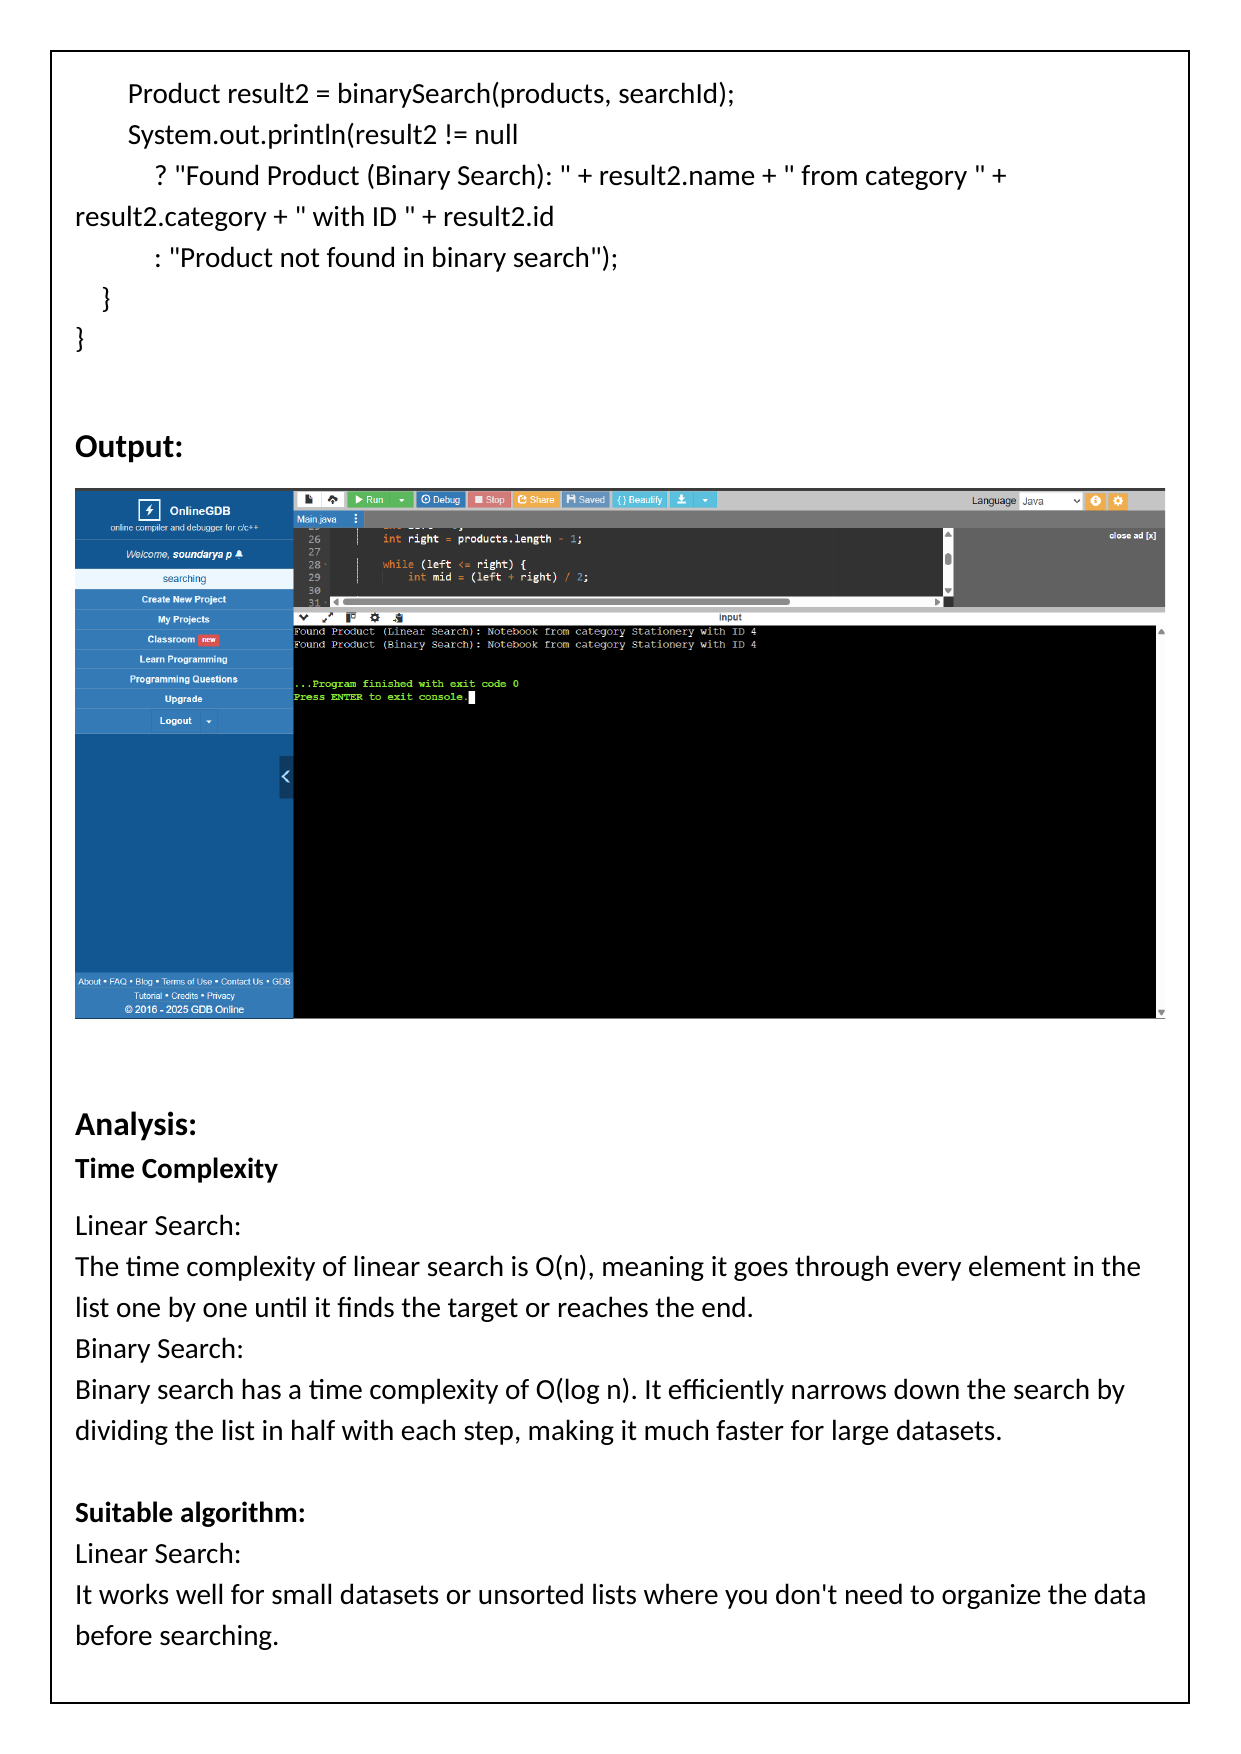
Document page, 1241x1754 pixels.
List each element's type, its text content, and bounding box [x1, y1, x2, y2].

text Product result2 = binarySearch(products, searchId); [75, 75, 1165, 111]
text ? "Found Product (Binary Search): " + result2.name + " from category " + result2.category + " with ID " + result2.id [75, 157, 1165, 233]
text } [75, 321, 1165, 356]
text The time complexity of linear search is O(n), meaning it goes through every element in the list one by one until it finds the target or reaches the end. [75, 1248, 1165, 1325]
text It works well for small datasets or unsorted lists where you don't need to organize the data before searching. [75, 1576, 1165, 1652]
text Suitable algorithm: [75, 1494, 1165, 1529]
text Analysis: [75, 1103, 1165, 1144]
text Binary Search: [75, 1330, 1165, 1366]
text : "Product not found in binary search"); [75, 239, 1165, 274]
text System.out.println(result2 != null [75, 116, 1165, 152]
text Time Complexity [75, 1150, 1165, 1185]
text Linear Search: [75, 1535, 1165, 1571]
text Binary search has a time complexity of O(log n). It efficiently narrows down the search by dividing the list in half with each step, making it much faster for large datasets. [75, 1371, 1165, 1448]
text Linear Search: [75, 1207, 1165, 1243]
text } [75, 280, 1165, 315]
picture [75, 488, 1166, 1019]
text Output: [75, 425, 1165, 466]
